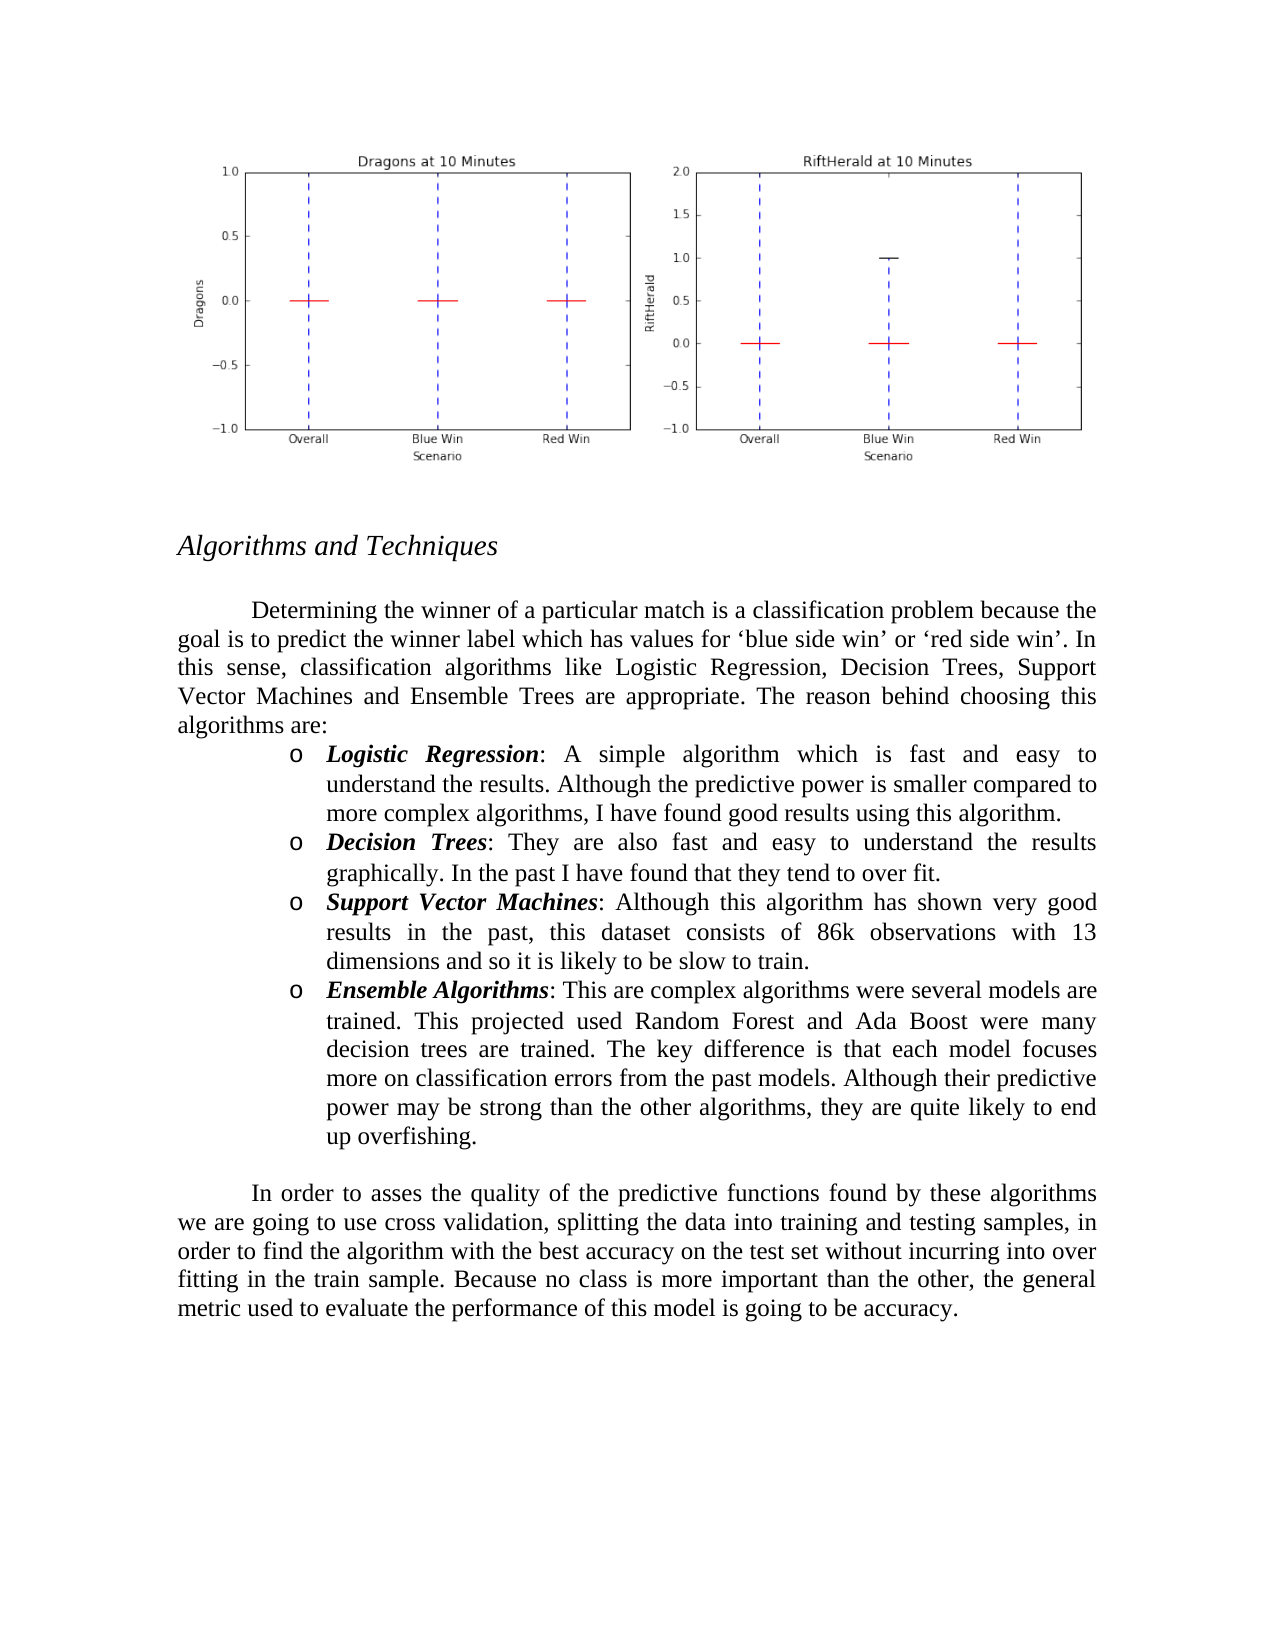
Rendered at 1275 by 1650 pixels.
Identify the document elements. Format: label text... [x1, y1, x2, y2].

list Decision Trees: They are also fast and easy to understand the results graphically. In the past I have found that they tend to over fit. [288, 827, 1098, 887]
text In order to asses the quality of the predictive functions found by these algorithms we are going to use cross validation, splitting the data into training and testing samples, in order to find the algorithm with the best accuracy on the test set without incurring into over fitting in the train sample. Because no class is more important than the other, the general metric used to evaluate the performance of this model is going to be accuracy. [177, 1178, 1098, 1322]
list Support Vector Machines: Although this algorithm has shown very good results in the past, this dataset consists of 86k observations with 13 dimensions and so it is likely to be slow to train. [288, 887, 1098, 975]
list Logistic Regression: A simple algorithm which is fast and easy to understand the results. Although the predictive power is smaller compared to more complex algorithms, I have found good results using this algorithm. [288, 739, 1098, 827]
text Determining the winner of a particular match is a classification problem because the goal is to predict the winner label which has values for ‘blue side win’ or ‘red side win’. In this sense, classification algorithms like Logistic Regression, Decision Trees, Support Vector Machines and Ensemble Trees are appropriate. The reason behind choosing this algorithms are: [177, 595, 1098, 739]
picture [187, 147, 1088, 471]
list Ensemble Algorithms: This are complex algorithms were several models are trained. This projected used Random Forest and Ada Boost were many decision trees are trained. The key difference is that each model focuses more on classification errors from the past models. Although their predictive power may be strong than the other algorithms, they are quite likely to end up overfishing. [288, 975, 1098, 1149]
text Algorithms and Techniques [177, 528, 1098, 561]
